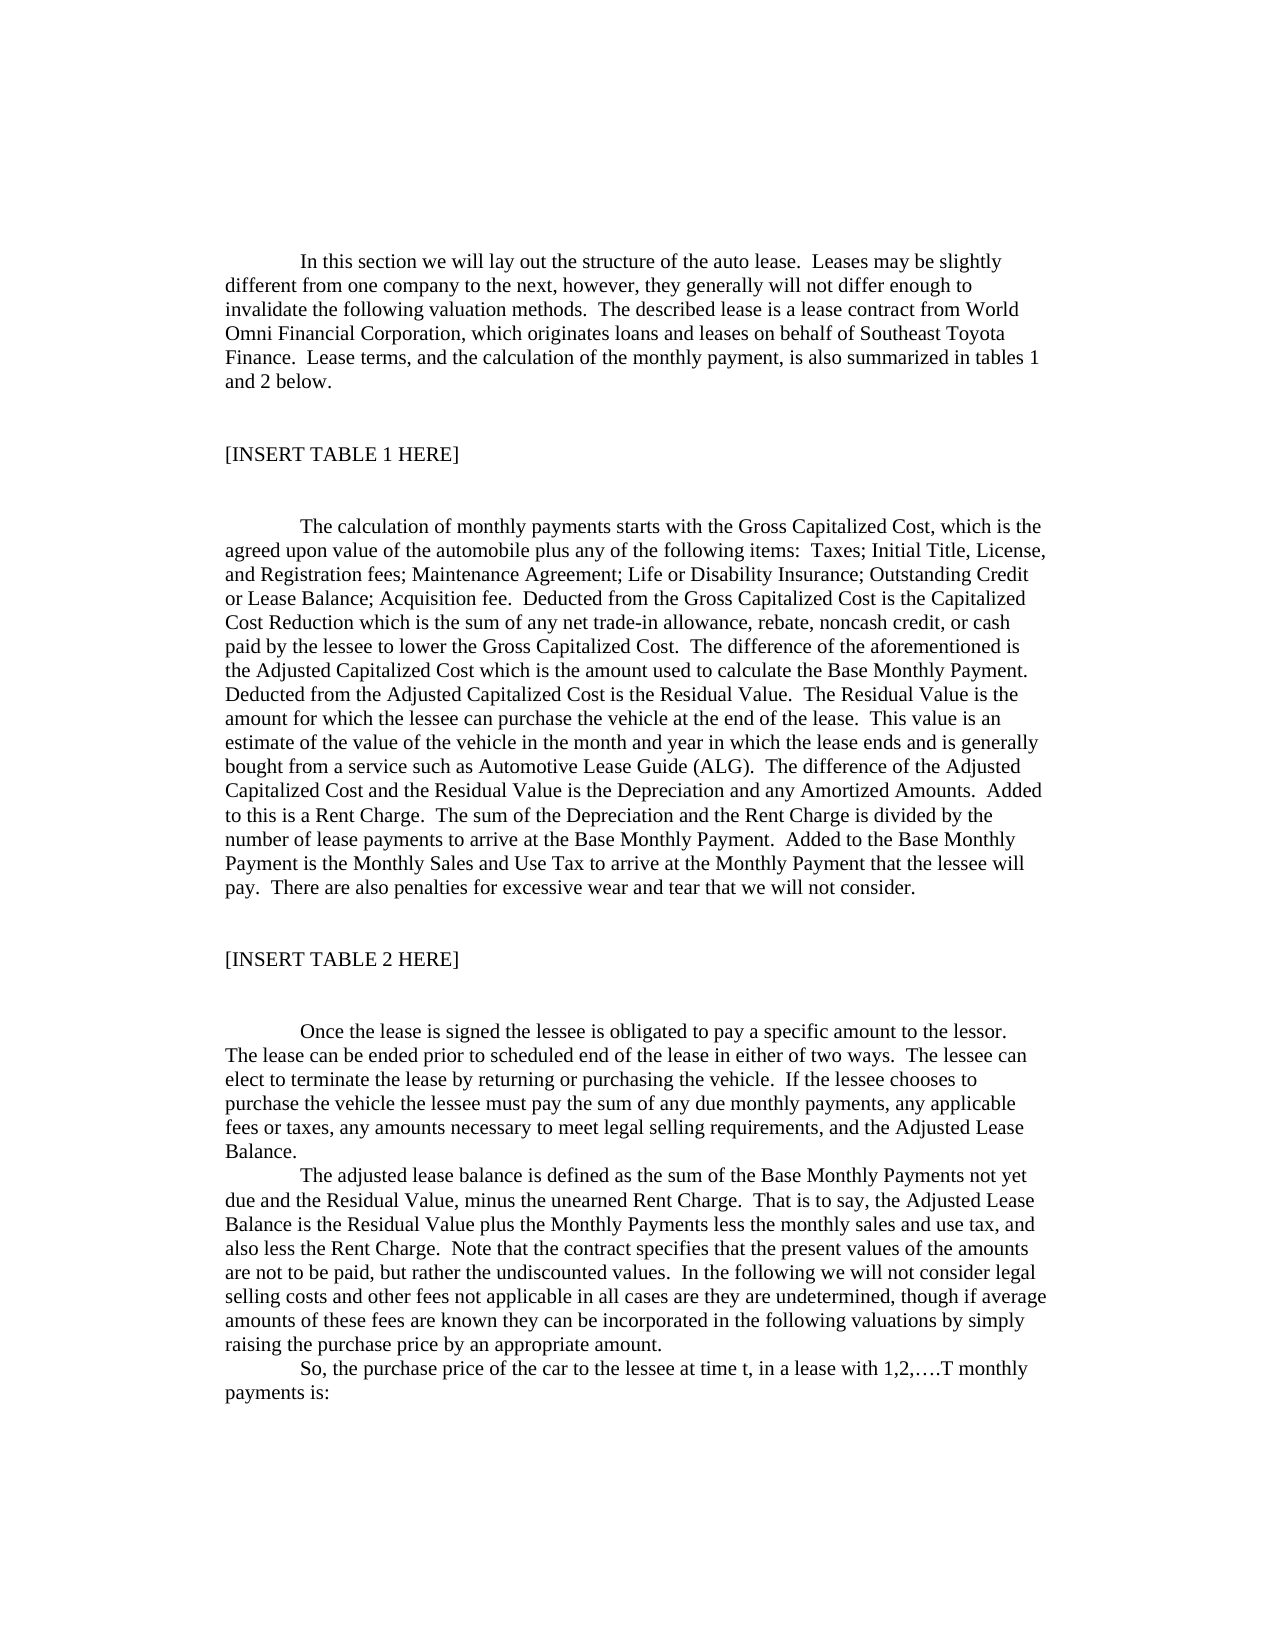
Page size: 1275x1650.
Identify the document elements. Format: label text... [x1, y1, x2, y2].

text [INSERT TABLE 1 HERE] [225, 442, 1050, 466]
text Once the lease is signed the lessee is obligated to pay a specific amount to the lessor. The lease can be ended prior to scheduled end of the lease in either of two ways. The lessee can elect to terminate the lease by returning or purchasing the vehicle. If the lessee chooses to purchase the vehicle the lessee must pay the sum of any due monthly payments, any applicable fees or taxes, any amounts necessary to meet legal selling requirements, and the Adjusted Lease Balance. [225, 1019, 1050, 1163]
text In this section we will lay out the structure of the auto lease. Leases may be slightly different from one company to the next, however, they generally will not differ enough to invalidate the following valuation methods. The described lease is a lease contract from World Omni Financial Corporation, which originates loans and leases on behalf of Southeast Toyota Finance. Lease terms, and the calculation of the monthly payment, is also summarized in tables 1 and 2 below. [225, 249, 1050, 393]
text [INSERT TABLE 2 HERE] [225, 947, 1050, 971]
text The calculation of monthly payments starts with the Gross Capitalized Cost, which is the agreed upon value of the automobile plus any of the following items: Taxes; Initial Title, License, and Registration fees; Maintenance Agreement; Life or Disability Insurance; Outstanding Credit or Lease Balance; Acquisition fee. Deducted from the Gross Capitalized Cost is the Capitalized Cost Reduction which is the sum of any net trade-in allowance, rebate, noncash credit, or cash paid by the lessee to lower the Gross Capitalized Cost. The difference of the aforementioned is the Adjusted Capitalized Cost which is the amount used to calculate the Base Monthly Payment. Deducted from the Adjusted Capitalized Cost is the Residual Value. The Residual Value is the amount for which the lessee can purchase the vehicle at the end of the lease. This value is an estimate of the value of the vehicle in the month and year in which the lease ends and is generally bought from a service such as Automotive Lease Guide (ALG). The difference of the Adjusted Capitalized Cost and the Residual Value is the Depreciation and any Amortized Amounts. Added to this is a Rent Charge. The sum of the Depreciation and the Rent Charge is divided by the number of lease payments to arrive at the Base Monthly Payment. Added to the Base Monthly Payment is the Monthly Sales and Use Tax to arrive at the Monthly Payment that the lessee will pay. There are also penalties for excessive wear and tear that we will not consider. [225, 514, 1050, 899]
text The adjusted lease balance is defined as the sum of the Base Monthly Payments not yet due and the Residual Value, minus the unearned Rent Charge. That is to say, the Adjusted Lease Balance is the Residual Value plus the Monthly Payments less the monthly sales and use tax, and also less the Rent Charge. Note that the contract specifies that the present values of the amounts are not to be paid, but rather the undiscounted values. In the following we will not consider legal selling costs and other fees not applicable in all cases are they are undetermined, though if average amounts of these fees are known they can be incorporated in the following valuations by simply raising the purchase price by an appropriate amount. [225, 1163, 1050, 1356]
text So, the purchase price of the car to the lessee at time t, in a lease with 1,2,….T monthly payments is: [225, 1356, 1050, 1404]
